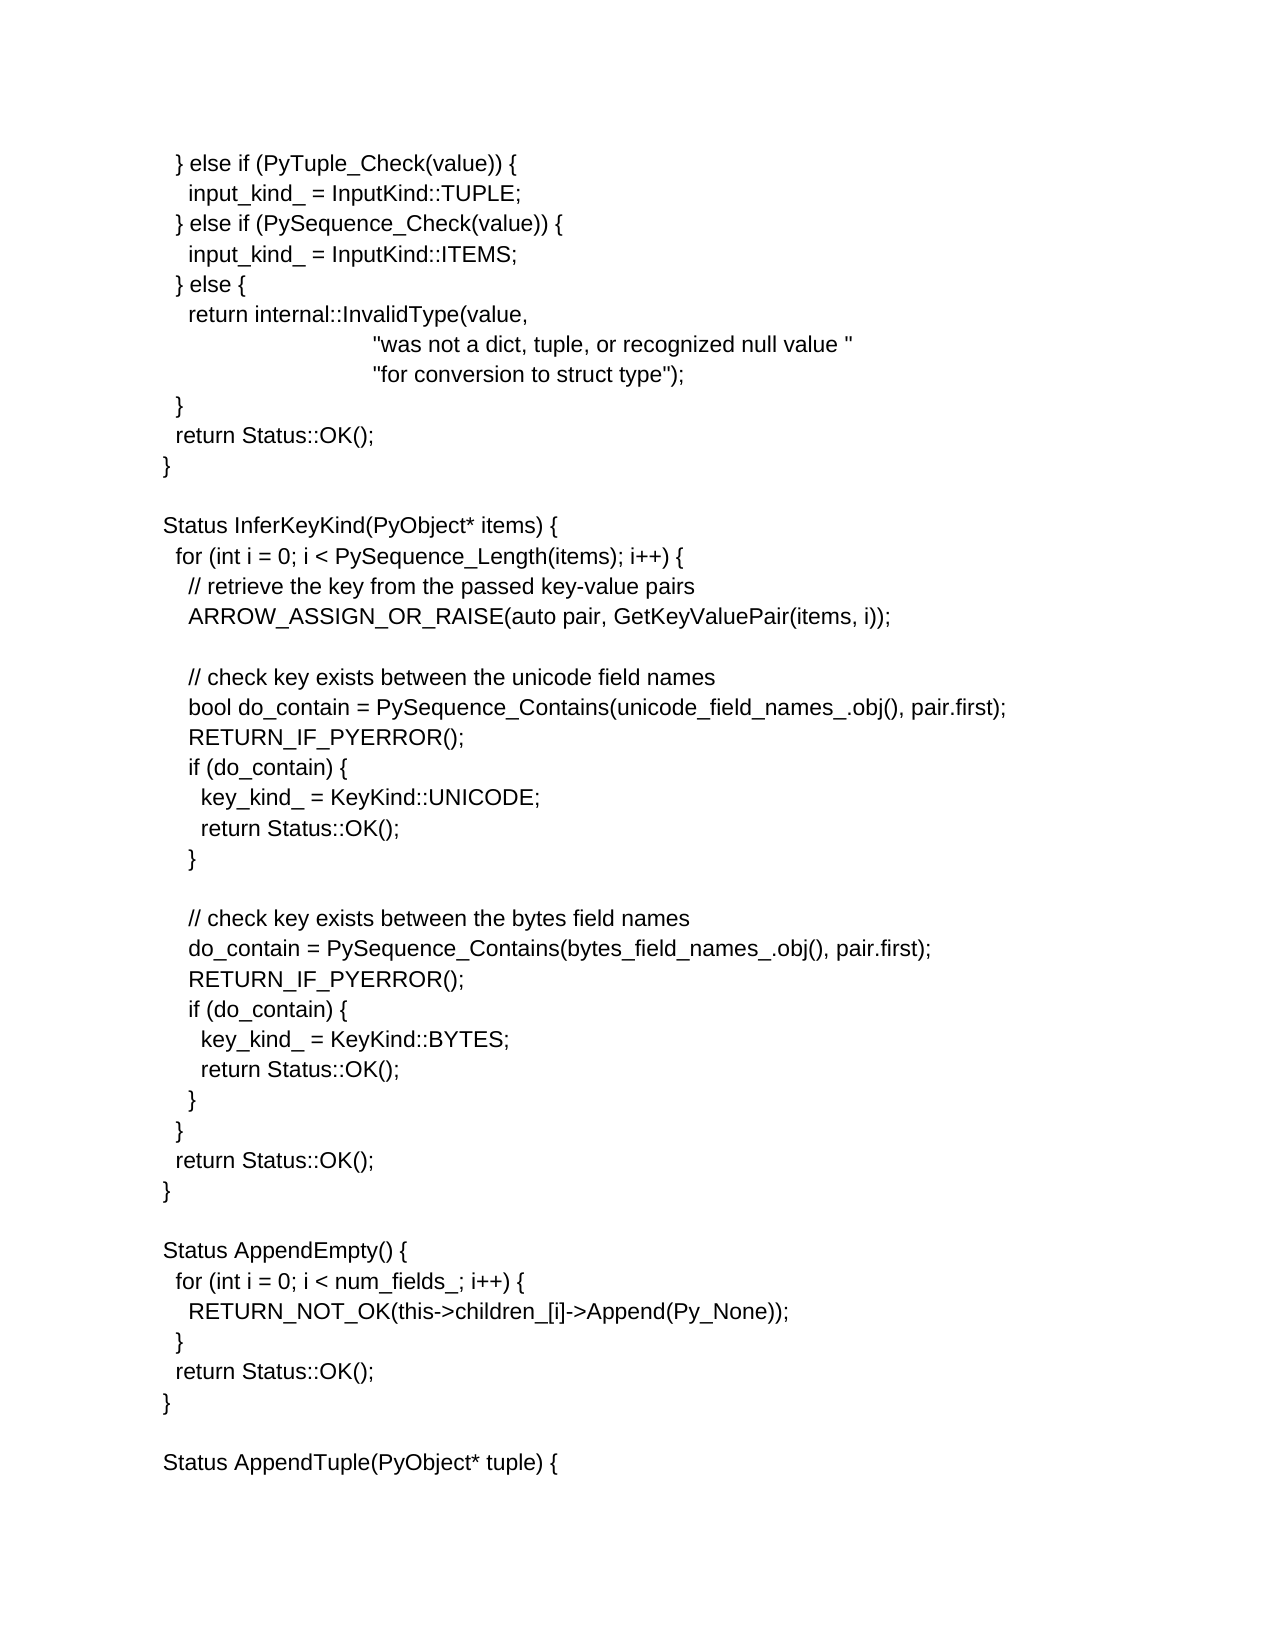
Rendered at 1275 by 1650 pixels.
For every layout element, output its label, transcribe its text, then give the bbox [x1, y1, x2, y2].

text // check key exists between the bytes field names [150, 905, 1125, 932]
text // check key exists between the unicode field names [150, 663, 1125, 690]
text input_kind_ = InputKind::TUPLE; [150, 180, 1125, 207]
text } [150, 1117, 1125, 1143]
text return internal::InvalidType(value, [150, 301, 1125, 327]
text do_contain = PySequence_Contains(bytes_field_names_.obj(), pair.first); [150, 935, 1125, 962]
text // retrieve the key from the passed key-value pairs [150, 573, 1125, 599]
text ARROW_ASSIGN_OR_RAISE(auto pair, GetKeyValuePair(items, i)); [150, 603, 1125, 629]
text } [150, 1177, 1125, 1203]
text } [150, 845, 1125, 871]
text Status InferKeyKind(PyObject* items) { [150, 512, 1125, 539]
text } [150, 392, 1125, 418]
text } [150, 1388, 1125, 1415]
text } [150, 1086, 1125, 1113]
text return Status::OK(); [150, 814, 1125, 841]
text } [150, 1328, 1125, 1354]
text } [150, 452, 1125, 478]
text key_kind_ = KeyKind::BYTES; [150, 1026, 1125, 1052]
text input_kind_ = InputKind::ITEMS; [150, 241, 1125, 267]
text return Status::OK(); [150, 1056, 1125, 1083]
text for (int i = 0; i < num_fields_; i++) { [150, 1268, 1125, 1294]
text RETURN_IF_PYERROR(); [150, 724, 1125, 750]
text } else if (PyTuple_Check(value)) { [150, 150, 1125, 176]
text key_kind_ = KeyKind::UNICODE; [150, 784, 1125, 811]
text if (do_contain) { [150, 754, 1125, 781]
text return Status::OK(); [150, 422, 1125, 448]
text Status AppendTuple(PyObject* tuple) { [150, 1449, 1125, 1475]
text return Status::OK(); [150, 1358, 1125, 1385]
text } else { [150, 271, 1125, 297]
text Status AppendEmpty() { [150, 1237, 1125, 1264]
text "for conversion to struct type"); [150, 361, 1125, 388]
text if (do_contain) { [150, 996, 1125, 1022]
text for (int i = 0; i < PySequence_Length(items); i++) { [150, 543, 1125, 569]
text bool do_contain = PySequence_Contains(unicode_field_names_.obj(), pair.first); [150, 694, 1125, 720]
text } else if (PySequence_Check(value)) { [150, 210, 1125, 237]
text "was not a dict, tuple, or recognized null value " [150, 331, 1125, 358]
text RETURN_NOT_OK(this->children_[i]->Append(Py_None)); [150, 1298, 1125, 1324]
text return Status::OK(); [150, 1147, 1125, 1173]
text RETURN_IF_PYERROR(); [150, 966, 1125, 992]
